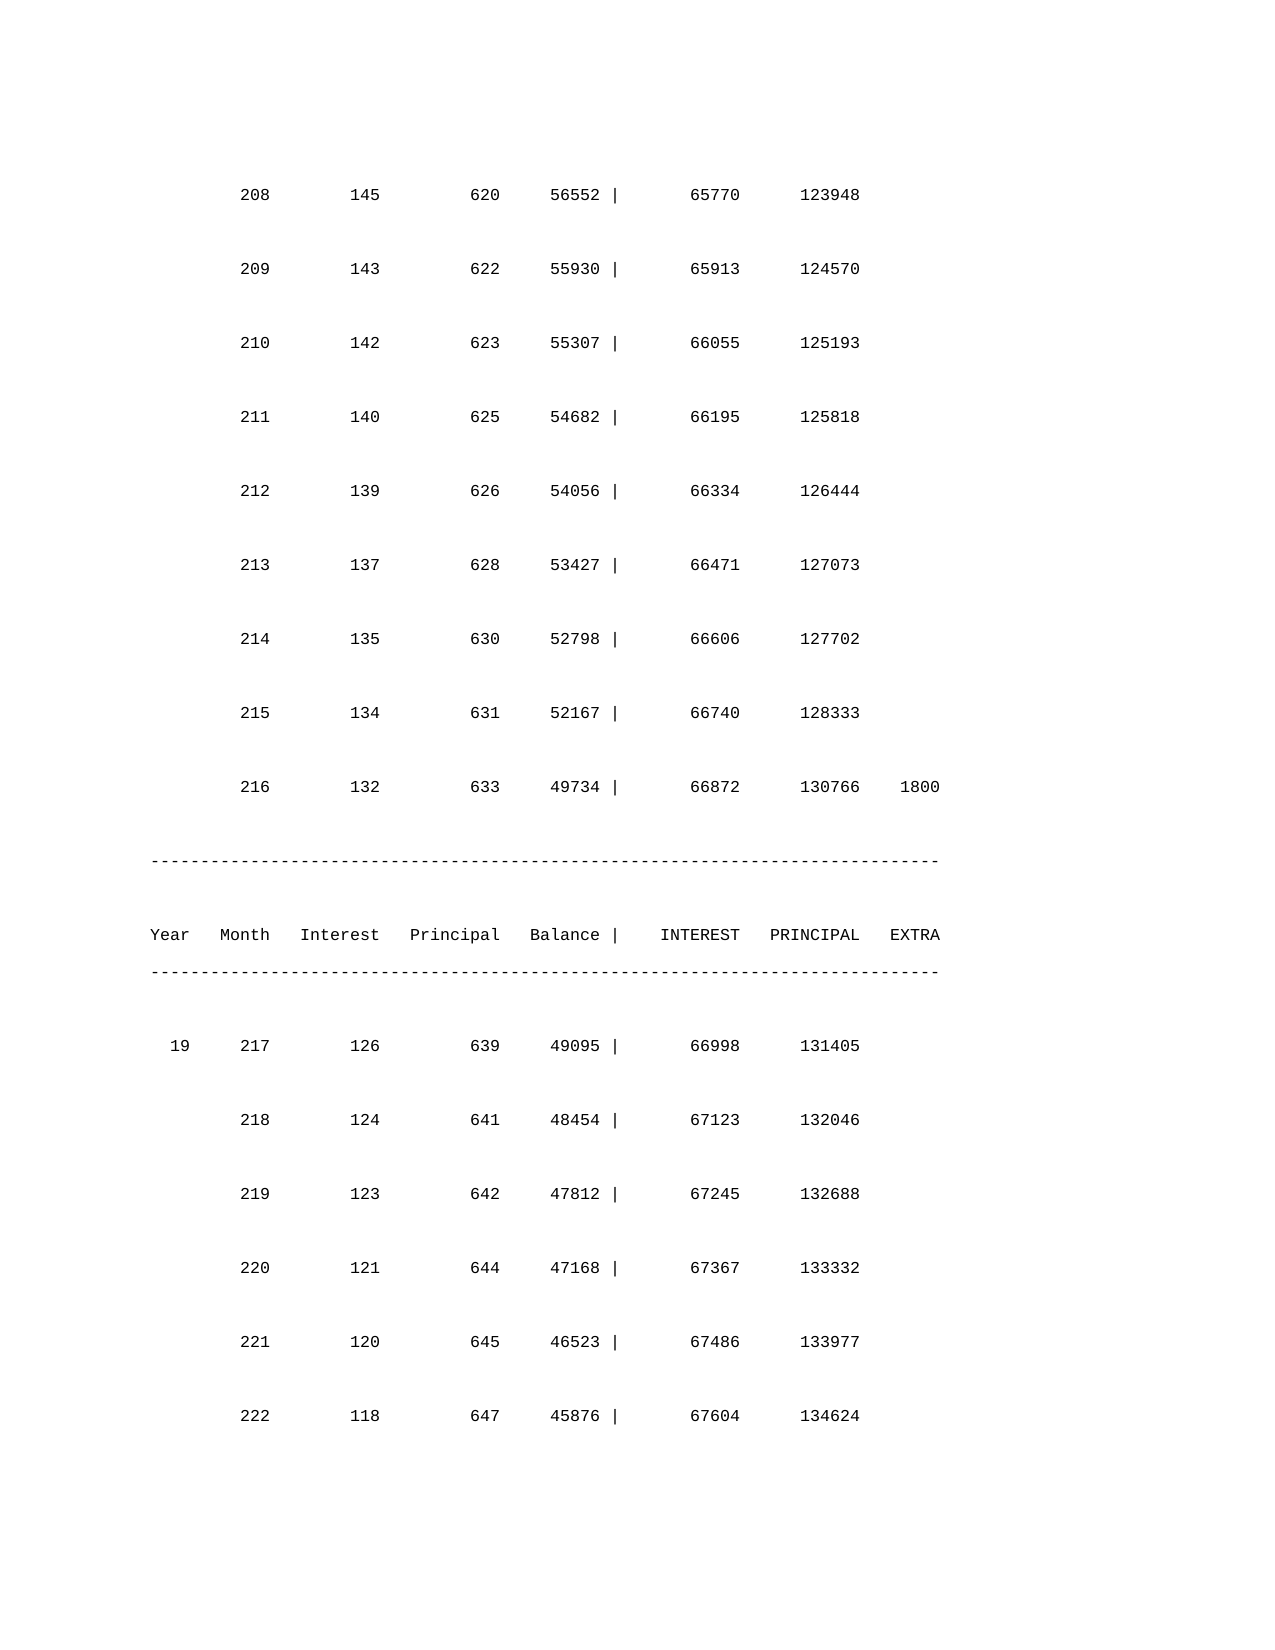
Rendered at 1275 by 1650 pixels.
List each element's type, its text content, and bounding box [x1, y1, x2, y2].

text 216 132 633 49734 | 66872 130766 1800 [150, 779, 1125, 797]
text 221 120 645 46523 | 67486 133977 [150, 1333, 1125, 1352]
text ------------------------------------------------------------------------------- [150, 853, 1125, 871]
text 215 134 631 52167 | 66740 128333 [150, 705, 1125, 723]
text 220 121 644 47168 | 67367 133332 [150, 1259, 1125, 1278]
text 222 118 647 45876 | 67604 134624 [150, 1407, 1125, 1426]
text 209 143 622 55930 | 65913 124570 [150, 261, 1125, 280]
text 218 124 641 48454 | 67123 132046 [150, 1111, 1125, 1130]
text 208 145 620 56552 | 65770 123948 [150, 187, 1125, 206]
text Year Month Interest Principal Balance | INTEREST PRINCIPAL EXTRA [150, 927, 1125, 945]
text 19 217 126 639 49095 | 66998 131405 [150, 1037, 1125, 1056]
text 210 142 623 55307 | 66055 125193 [150, 335, 1125, 354]
text 219 123 642 47812 | 67245 132688 [150, 1185, 1125, 1204]
text 213 137 628 53427 | 66471 127073 [150, 557, 1125, 576]
text 212 139 626 54056 | 66334 126444 [150, 483, 1125, 502]
text 211 140 625 54682 | 66195 125818 [150, 409, 1125, 428]
text 214 135 630 52798 | 66606 127702 [150, 631, 1125, 649]
text ------------------------------------------------------------------------------- [150, 963, 1125, 982]
